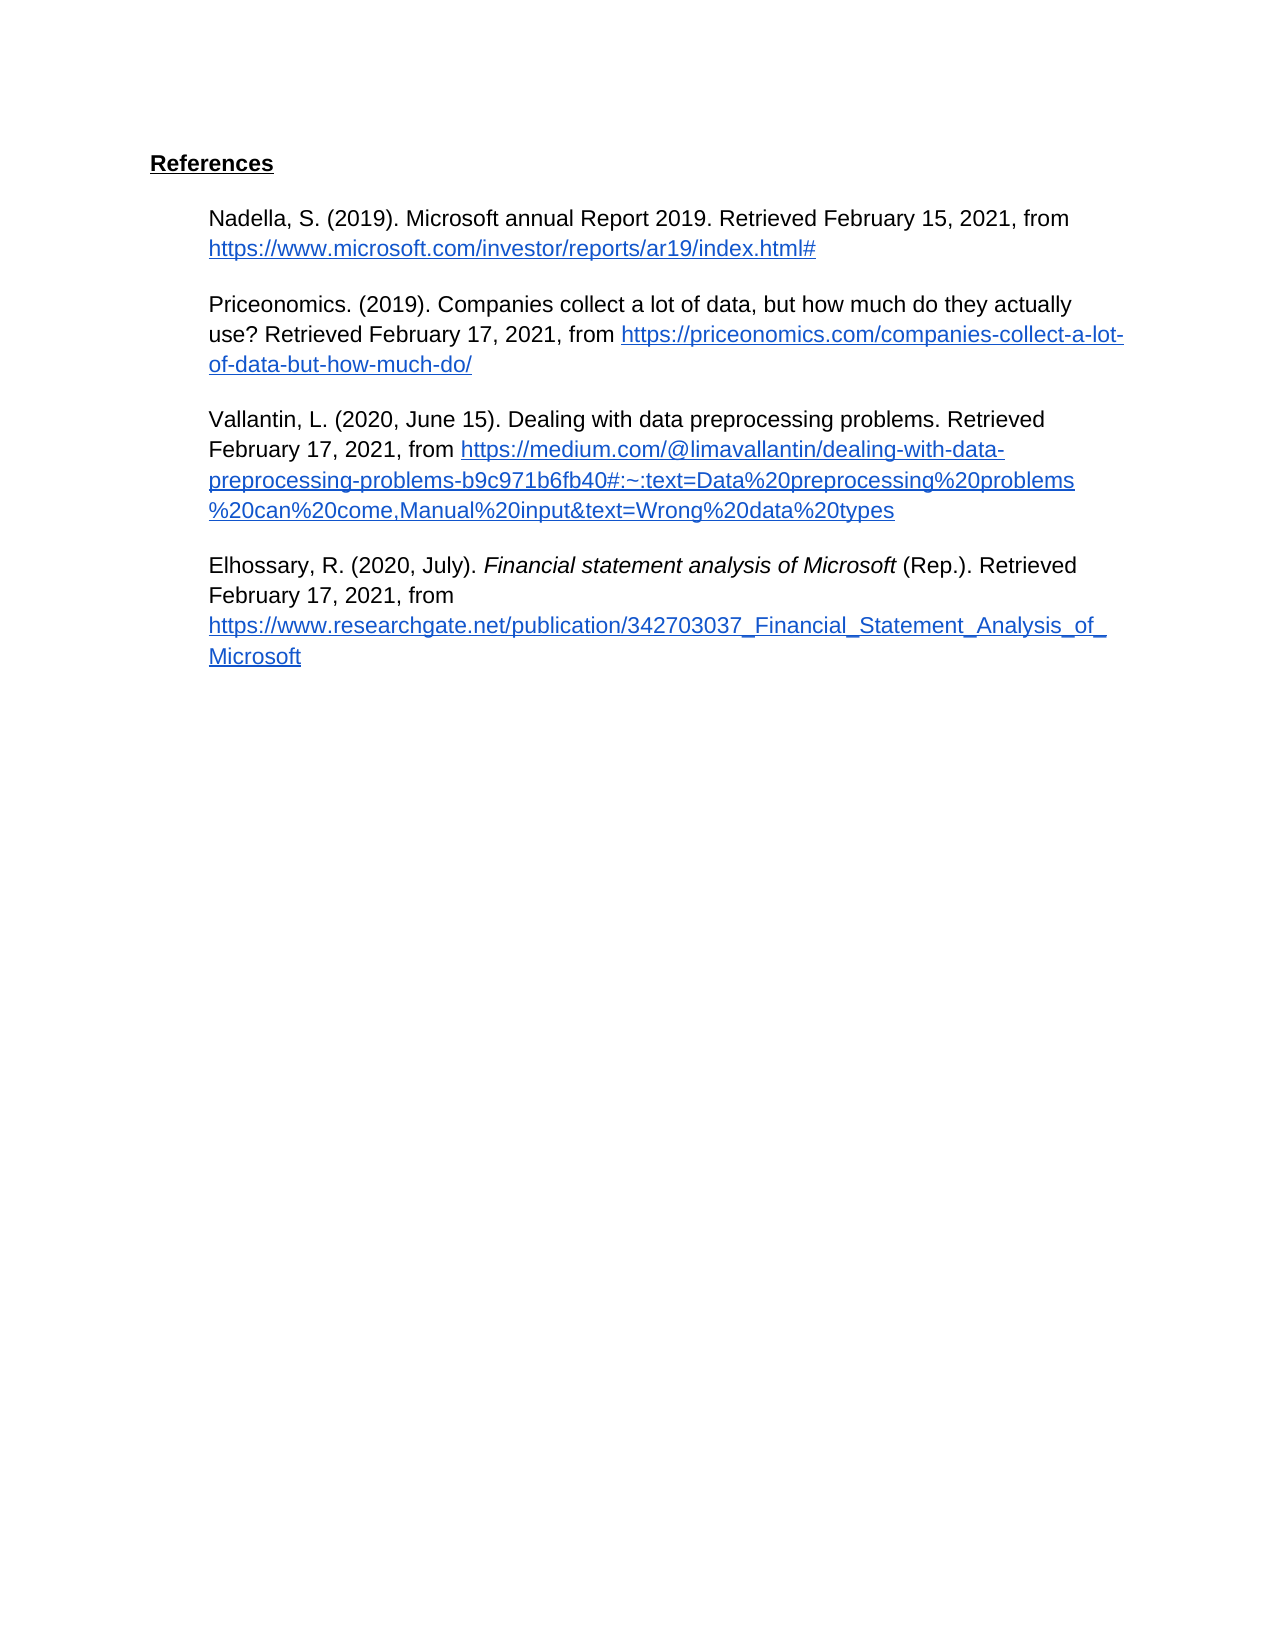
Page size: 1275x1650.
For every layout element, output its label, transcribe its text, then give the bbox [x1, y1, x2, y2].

text References [150, 150, 1125, 176]
text Priceonomics. (2019). Companies collect a lot of data, but how much do they actually use? Retrieved February 17, 2021, from https://priceonomics.com/companies-collect-a-lot-of-data-but-how-much-do/ [208, 291, 1125, 377]
text Vallantin, L. (2020, June 15). Dealing with data preprocessing problems. Retrieved February 17, 2021, from https://medium.com/@limavallantin/dealing-with-data-preprocessing-problems-b9c971b6fb40#:~:text=Data%20preprocessing%20problems%20can%20come,Manual%20input&text=Wrong%20data%20types [208, 406, 1125, 523]
text Nadella, S. (2019). Microsoft annual Report 2019. Retrieved February 15, 2021, from https://www.microsoft.com/investor/reports/ar19/index.html# [208, 205, 1125, 262]
text Elhossary, R. (2020, July). Financial statement analysis of Microsoft (Rep.). Retrieved February 17, 2021, from https://www.researchgate.net/publication/342703037_Financial_Statement_Analysis_of_Microsoft [208, 552, 1125, 669]
